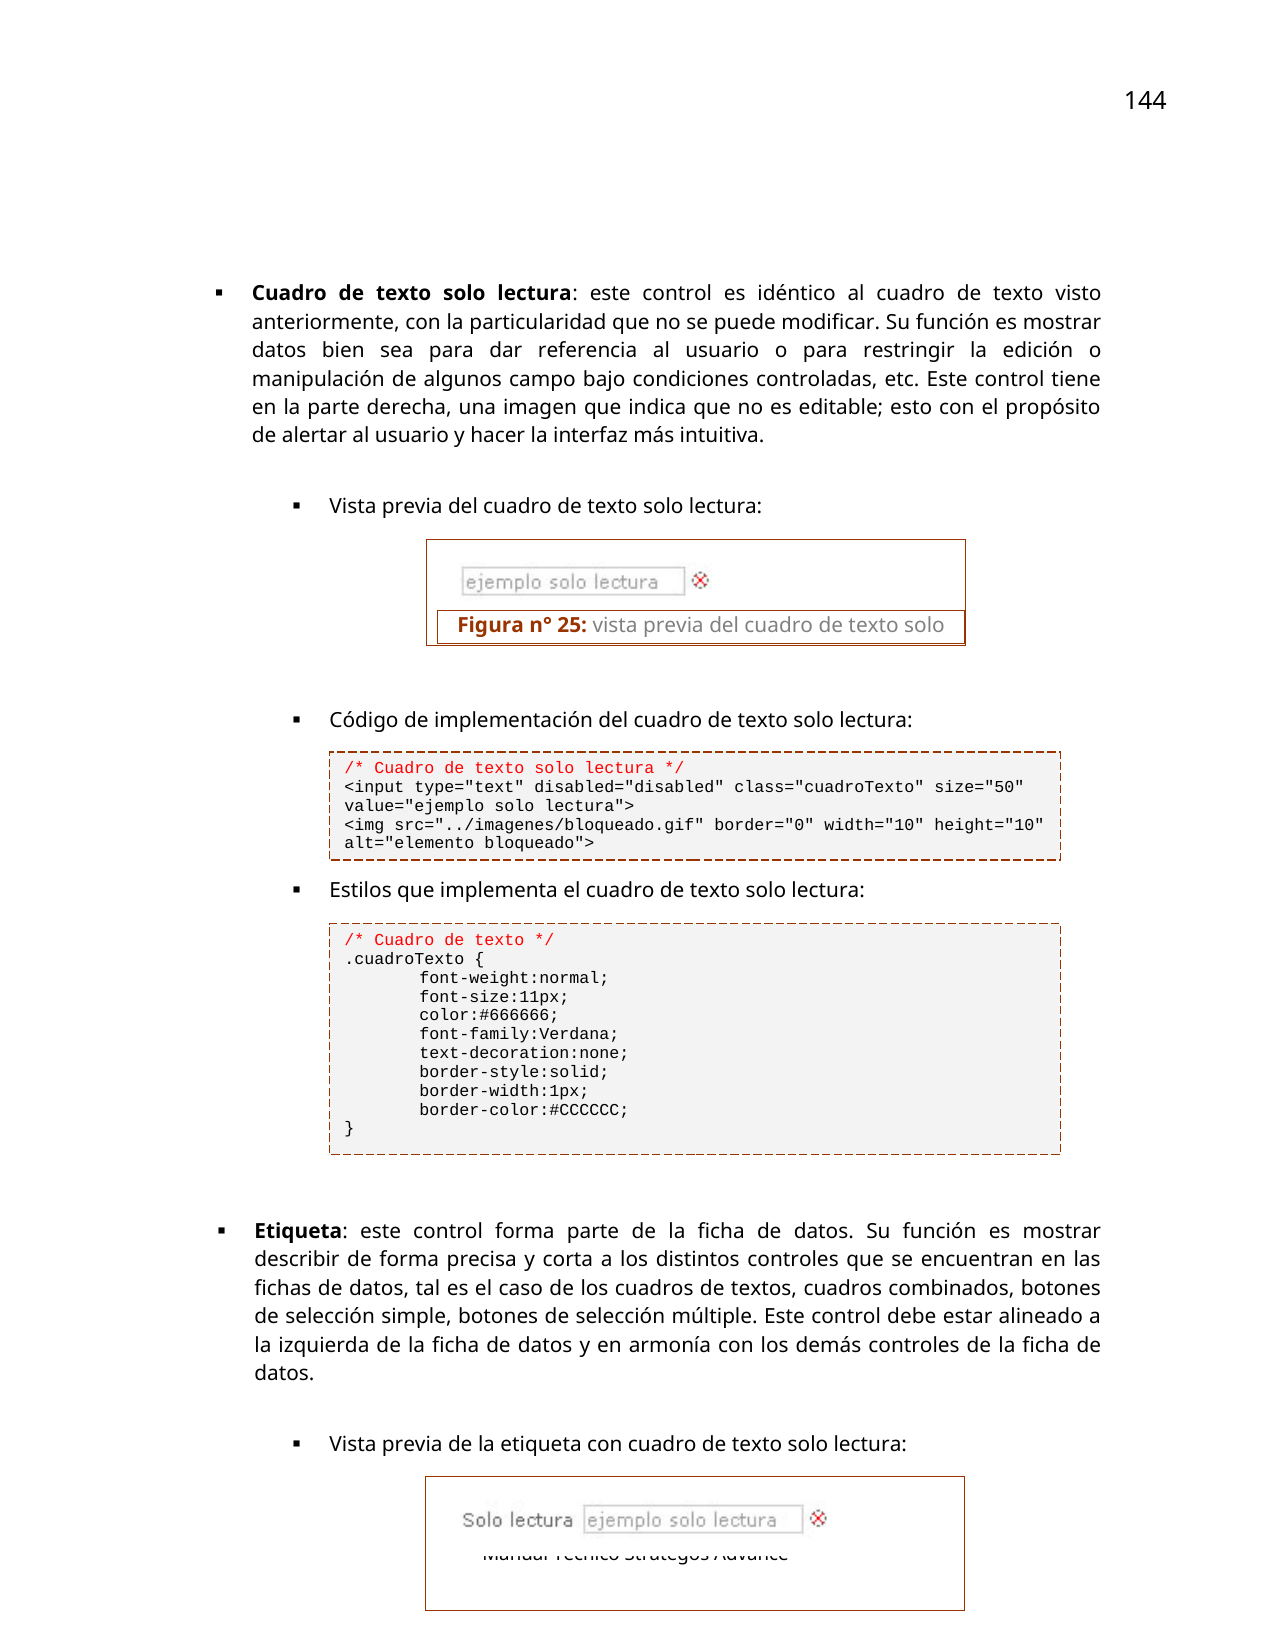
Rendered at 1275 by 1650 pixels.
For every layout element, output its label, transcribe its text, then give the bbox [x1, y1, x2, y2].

list Vista previa de la etiqueta con cuadro de texto solo lectura: [292, 1429, 1103, 1458]
list Vista previa del cuadro de texto solo lectura: [292, 492, 1103, 520]
list Estilos que implementa el cuadro de texto solo lectura: [292, 875, 1103, 903]
list Cuadro de texto solo lectura: este control es idéntico al cuadro de texto visto anteriormente, con la particularidad que no se puede modificar. Su función es mostrar datos bien sea para dar referencia al usuario o para restringir la edición o manipulación de algunos campo bajo condiciones controladas, etc. Este control tiene en la parte derecha, una imagen que indica que no es editable; esto con el propósito de alertar al usuario y hacer la interfaz más intuitiva. [214, 278, 1103, 449]
list Código de implementación del cuadro de texto solo lectura: [292, 705, 1103, 733]
picture [459, 1500, 835, 1539]
picture [459, 562, 719, 601]
list Etiqueta: este control forma parte de la ficha de datos. Su función es mostrar describir de forma precisa y corta a los distintos controles que se encuentran en las fichas de datos, tal es el caso de los cuadros de textos, cuadros combinados, botones de selección simple, botones de selección múltiple. Este control debe estar alineado a la izquierda de la ficha de datos y en armonía con los demás controles de la ficha de datos. [217, 1216, 1103, 1387]
